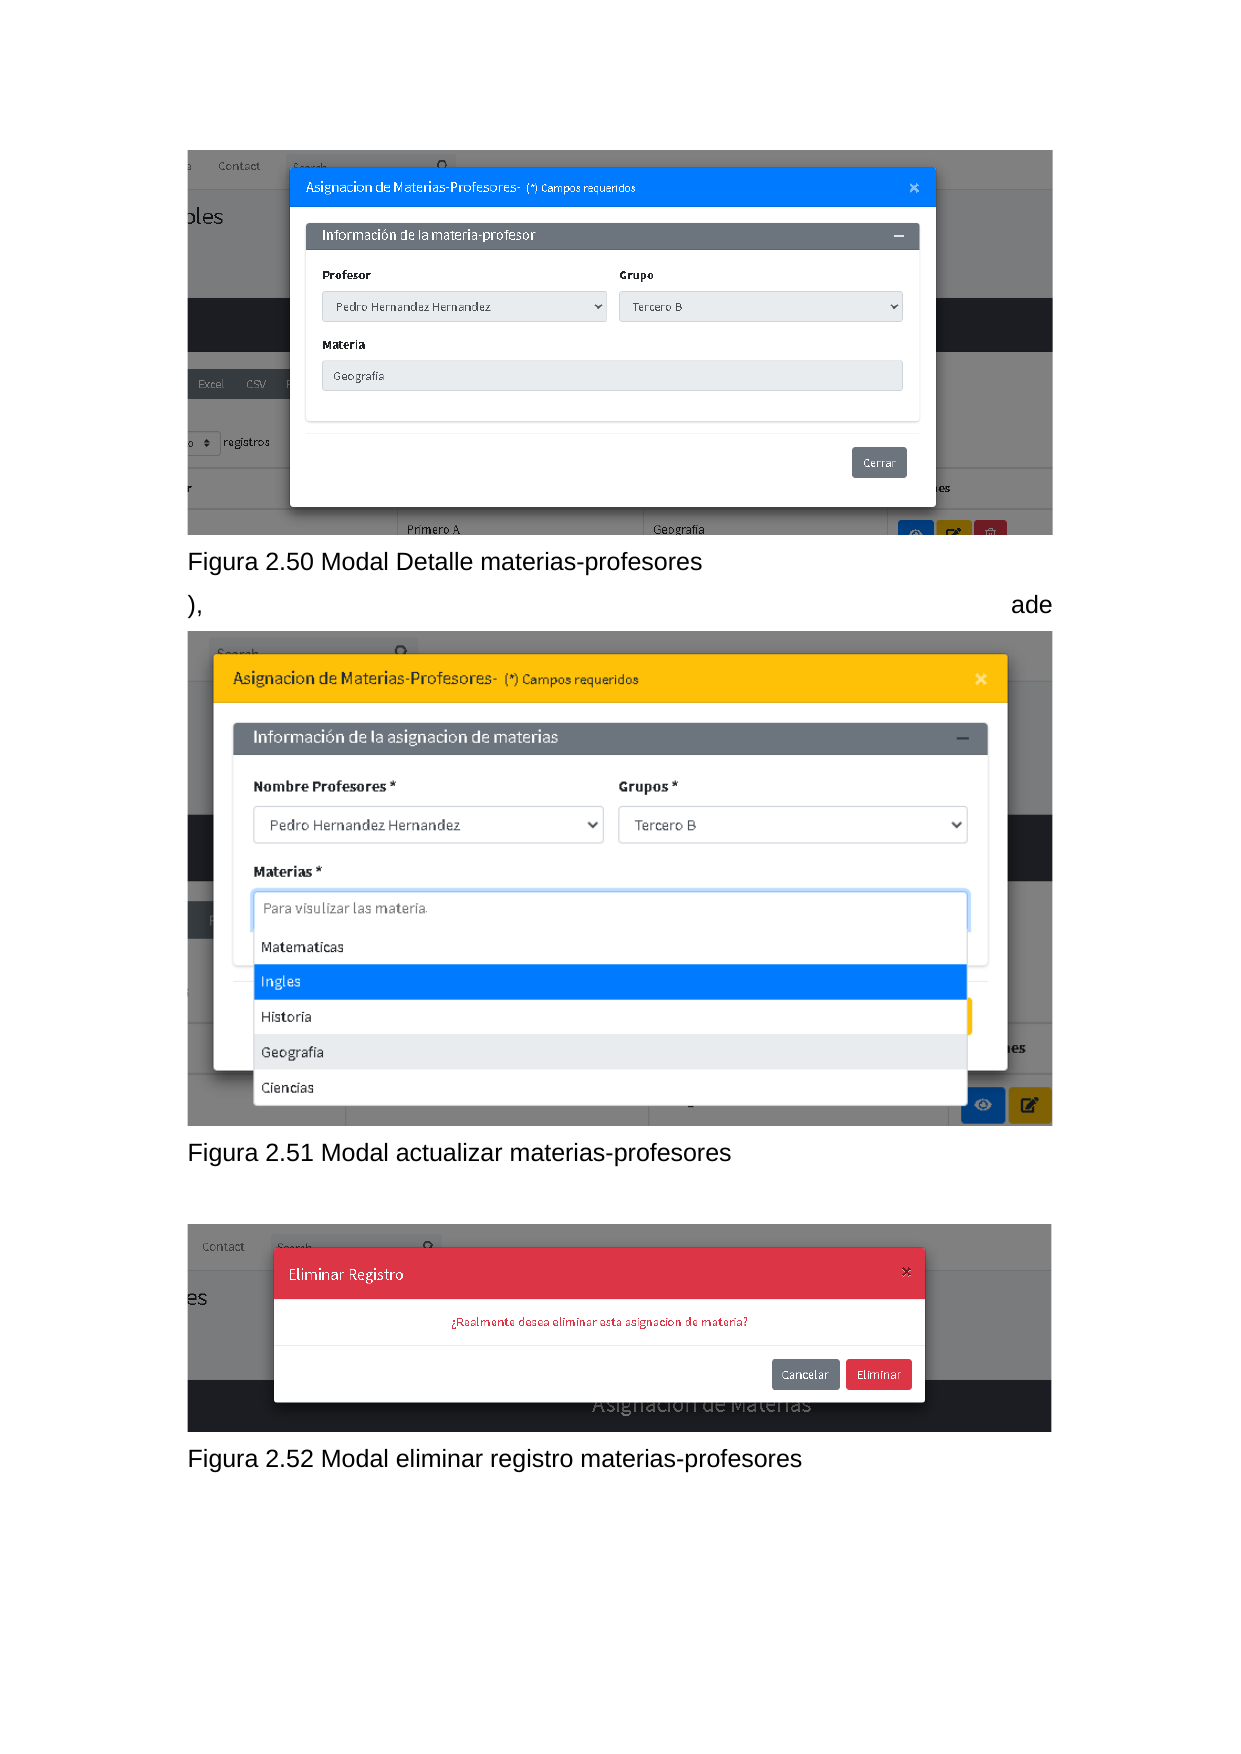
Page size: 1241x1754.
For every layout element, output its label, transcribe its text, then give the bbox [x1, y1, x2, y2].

picture [187, 631, 1053, 1126]
text Figura 2.52 Modal eliminar registro materias-profesores [187, 1444, 1053, 1473]
picture [187, 1224, 1052, 1432]
text Figura 2.51 Modal actualizar materias-profesores [187, 1138, 1053, 1167]
picture [187, 150, 1053, 535]
text ), ade [187, 590, 1053, 631]
text Figura 2.50 Modal Detalle materias-profesores [187, 547, 1053, 576]
